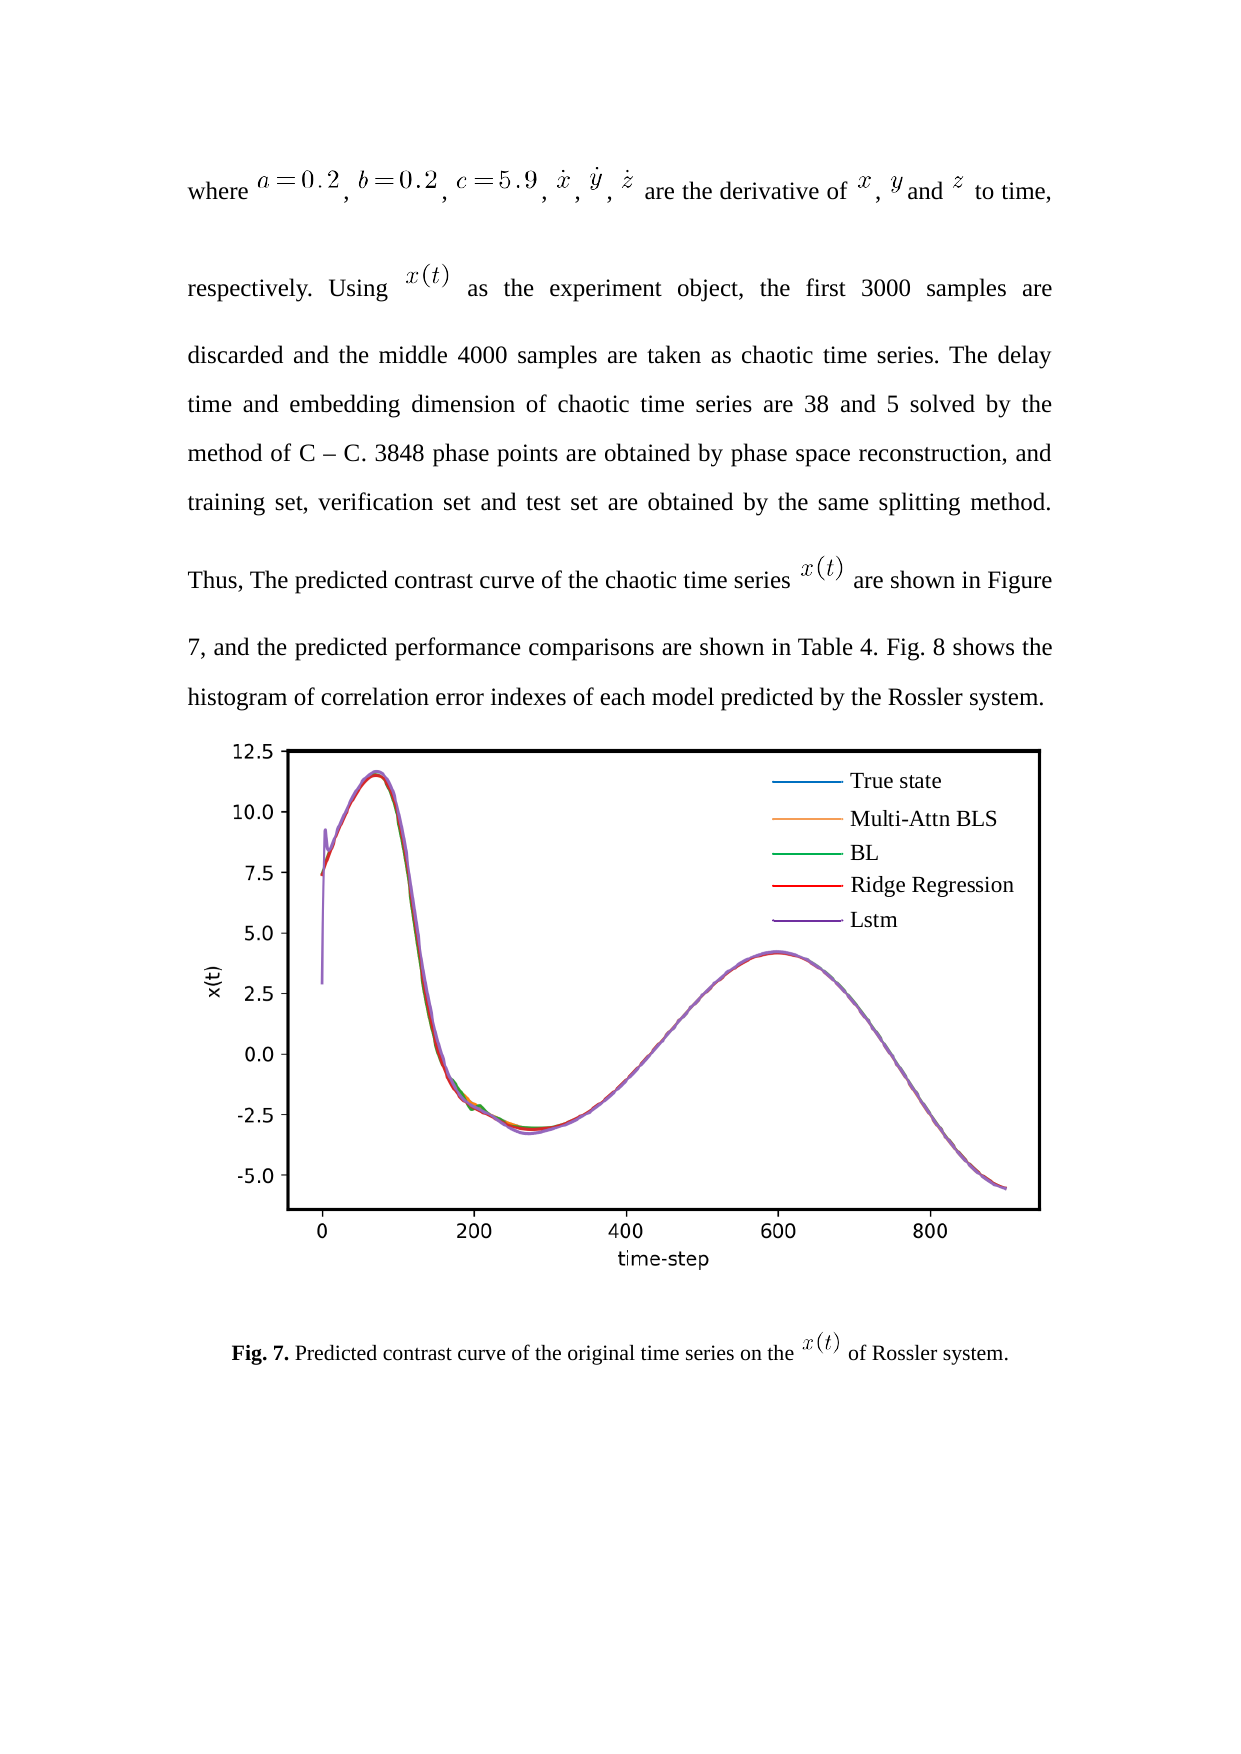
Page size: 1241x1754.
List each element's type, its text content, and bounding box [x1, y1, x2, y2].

text where , , , , , are the derivative of , and to time, respectively. Using as the experiment object, the first 3000 samples are discarded and the middle 4000 samples are taken as chaotic time series. The delay time and embedding dimension of chaotic time series are 38 and 5 solved by the method of C – C. 3848 phase points are obtained by phase space reconstruction, and training set, verification set and test set are obtained by the same splitting method. Thus, The predicted contrast curve of the chaotic time series are shown in Figure 7, and the predicted performance comparisons are shown in Table 4. Fig. 8 shows the histogram of correlation error indexes of each model predicted by the Rossler system. [187, 160, 1053, 712]
text Fig. 7. Predicted contrast curve of the original time series on the of Rossler system. [187, 1327, 1053, 1392]
